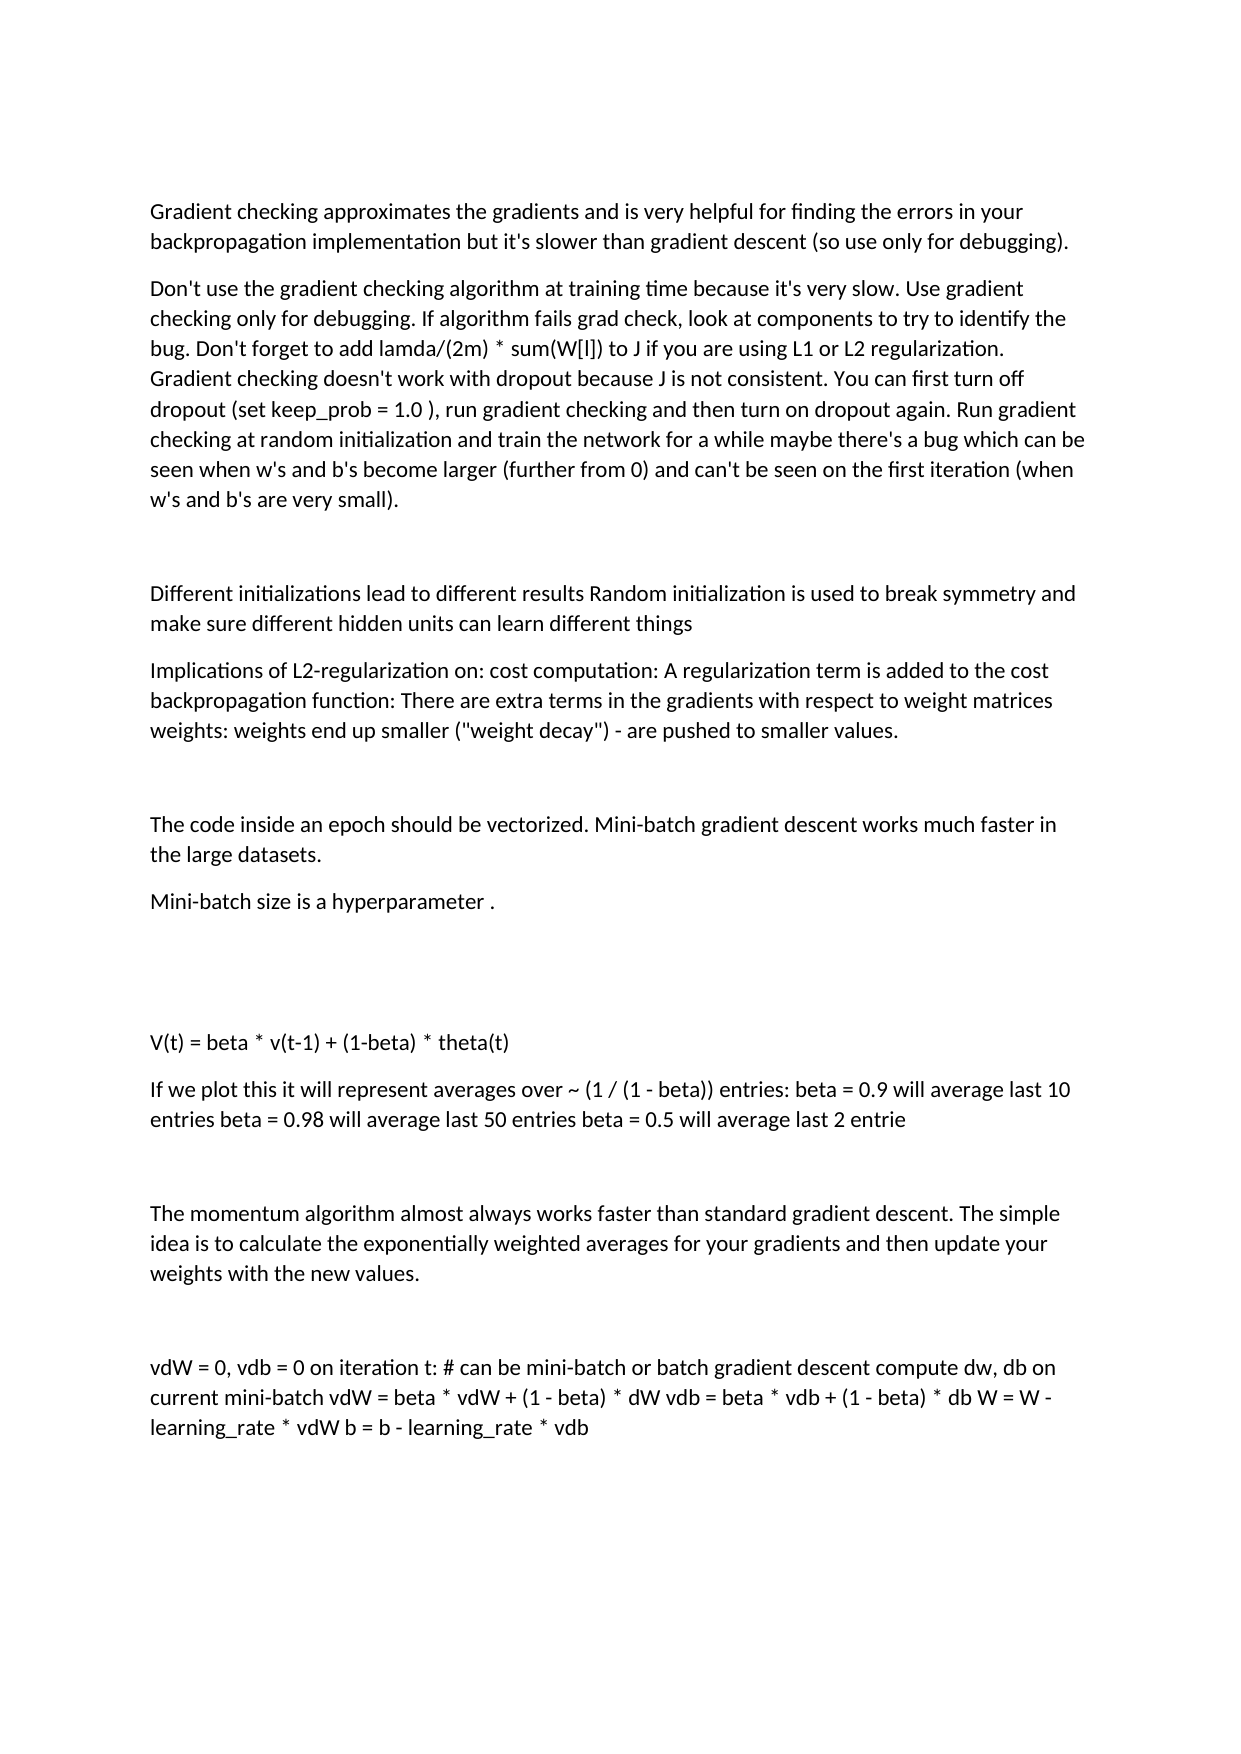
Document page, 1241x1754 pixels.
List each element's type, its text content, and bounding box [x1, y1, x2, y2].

text Mini-batch size is a hyperparameter . [150, 887, 1090, 916]
text Different initializations lead to different results Random initialization is used to break symmetry and make sure different hidden units can learn different things [150, 579, 1090, 637]
text Implications of L2-regularization on: cost computation: A regularization term is added to the cost backpropagation function: There are extra terms in the gradients with respect to weight matrices weights: weights end up smaller ("weight decay") - are pushed to smaller values. [150, 656, 1090, 745]
text vdW = 0, vdb = 0 on iteration t: # can be mini-batch or batch gradient descent compute dw, db on current mini-batch vdW = beta * vdW + (1 - beta) * dW vdb = beta * vdb + (1 - beta) * db W = W - learning_rate * vdW b = b - learning_rate * vdb [150, 1353, 1090, 1442]
text V(t) = beta * v(t-1) + (1-beta) * theta(t) [150, 1028, 1090, 1056]
text Gradient checking approximates the gradients and is very helpful for finding the errors in your backpropagation implementation but it's slower than gradient descent (so use only for debugging). [150, 197, 1090, 255]
text If we plot this it will represent averages over ~ (1 / (1 - beta)) entries: beta = 0.9 will average last 10 entries beta = 0.98 will average last 50 entries beta = 0.5 will average last 2 entrie [150, 1075, 1090, 1133]
text The code inside an epoch should be vectorized. Mini-batch gradient descent works much faster in the large datasets. [150, 810, 1090, 869]
text The momentum algorithm almost always works faster than standard gradient descent. The simple idea is to calculate the exponentially weighted averages for your gradients and then update your weights with the new values. [150, 1199, 1090, 1287]
text Don't use the gradient checking algorithm at training time because it's very slow. Use gradient checking only for debugging. If algorithm fails grad check, look at components to try to identify the bug. Don't forget to add lamda/(2m) * sum(W[l]) to J if you are using L1 or L2 regularization. Gradient checking doesn't work with dropout because J is not consistent. You can first turn off dropout (set keep_prob = 1.0 ), run gradient checking and then turn on dropout again. Run gradient checking at random initialization and train the network for a while maybe there's a bug which can be seen when w's and b's become larger (further from 0) and can't be seen on the first iteration (when w's and b's are very small). [150, 274, 1090, 513]
